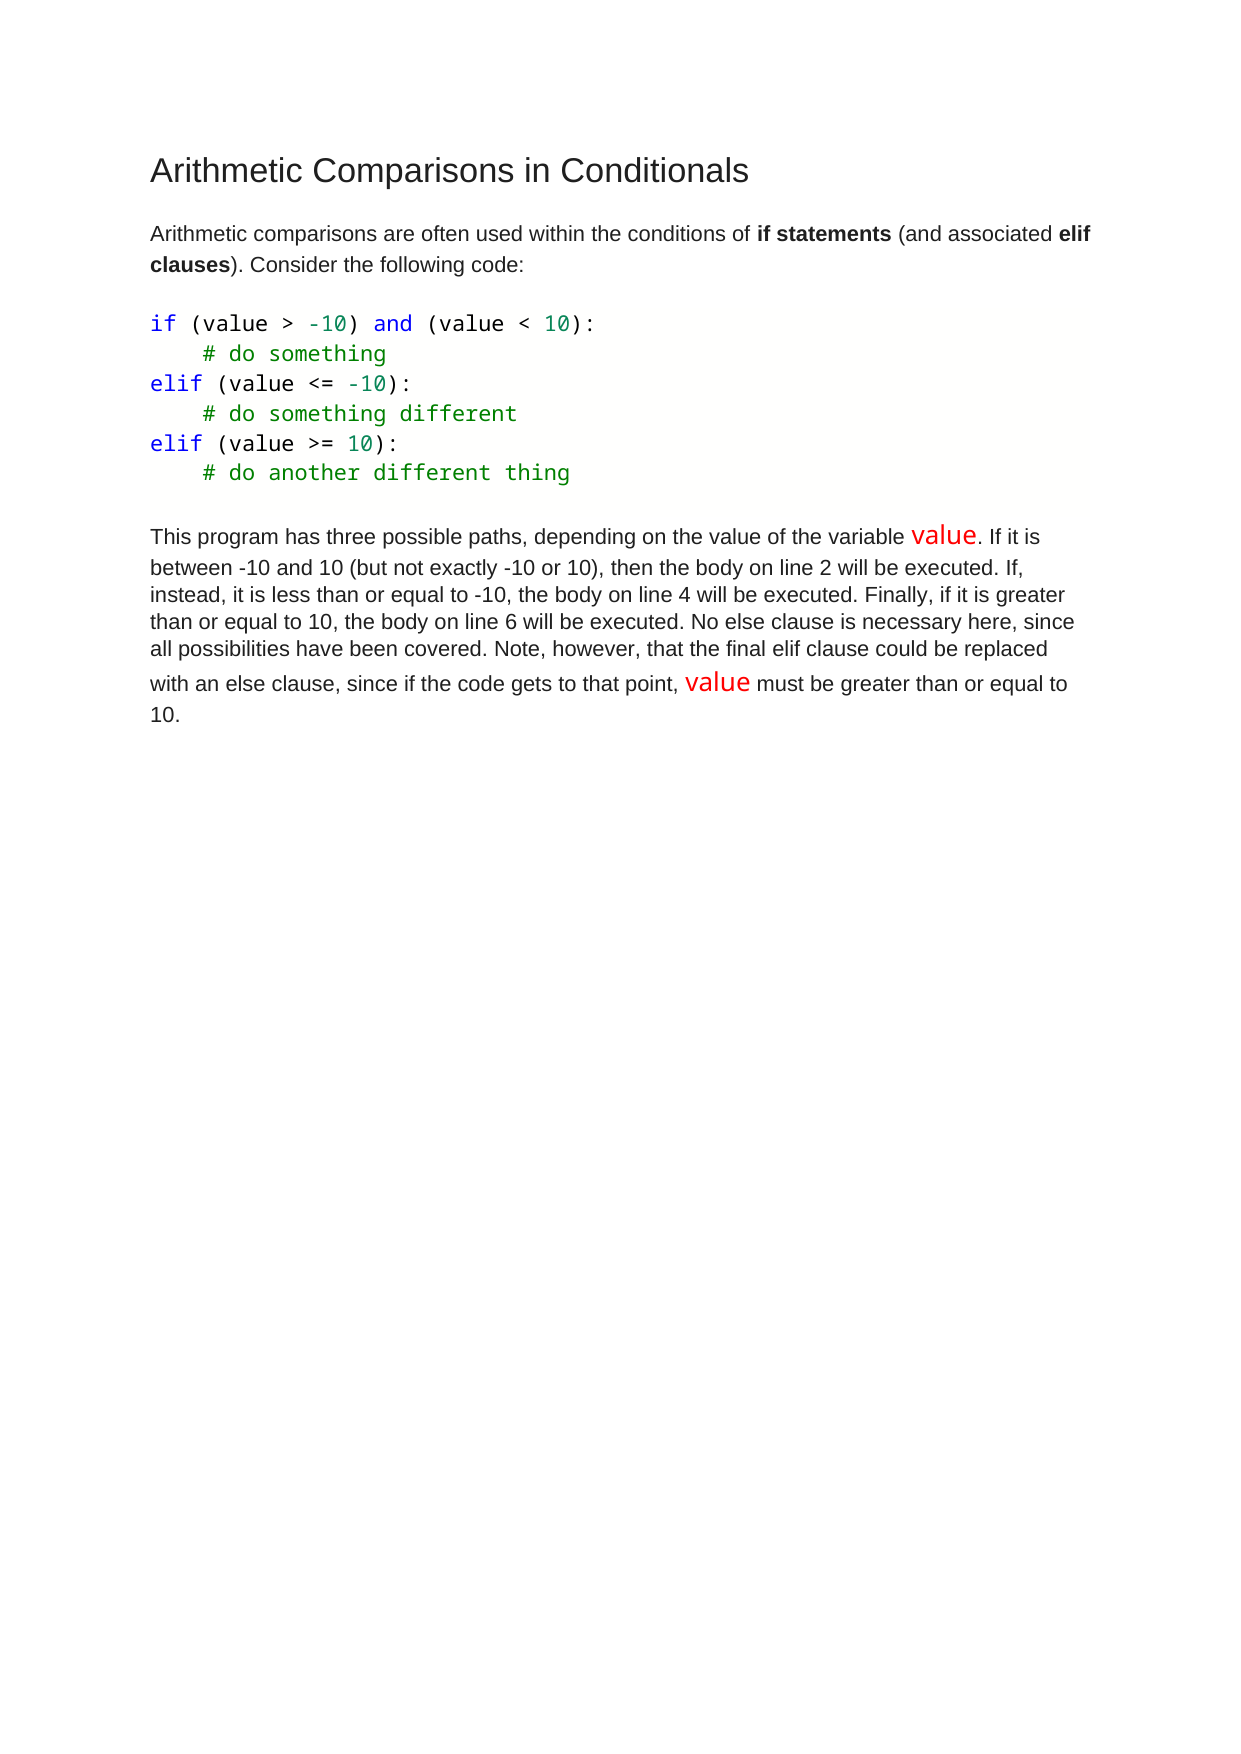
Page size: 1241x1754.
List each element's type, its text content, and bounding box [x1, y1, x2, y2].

subtitle Arithmetic Comparisons in Conditionals [150, 150, 1090, 189]
text This program has three possible paths, depending on the value of the variable value. If it is between -10 and 10 (but not exactly -10 or 10), then the body on line 2 will be executed. If, instead, it is less than or equal to -10, the body on line 4 will be executed. Finally, if it is greater than or equal to 10, the body on line 6 will be executed. No else clause is necessary here, since all possibilities have been covered. Note, however, that the final elif clause could be replaced with an else clause, since if the code gets to that point, value must be greater than or equal to 10. [150, 517, 1090, 727]
text elif (value >= 10): [150, 427, 1090, 457]
text # do something different [150, 398, 1090, 427]
text # do another different thing [150, 457, 1090, 487]
text Arithmetic comparisons are often used within the conditions of if statements (and associated elif clauses). Consider the following code: [150, 214, 1090, 277]
text elif (value <= -10): [150, 368, 1090, 398]
text # do something [150, 338, 1090, 368]
text if (value > -10) and (value < 10): [150, 308, 1090, 338]
